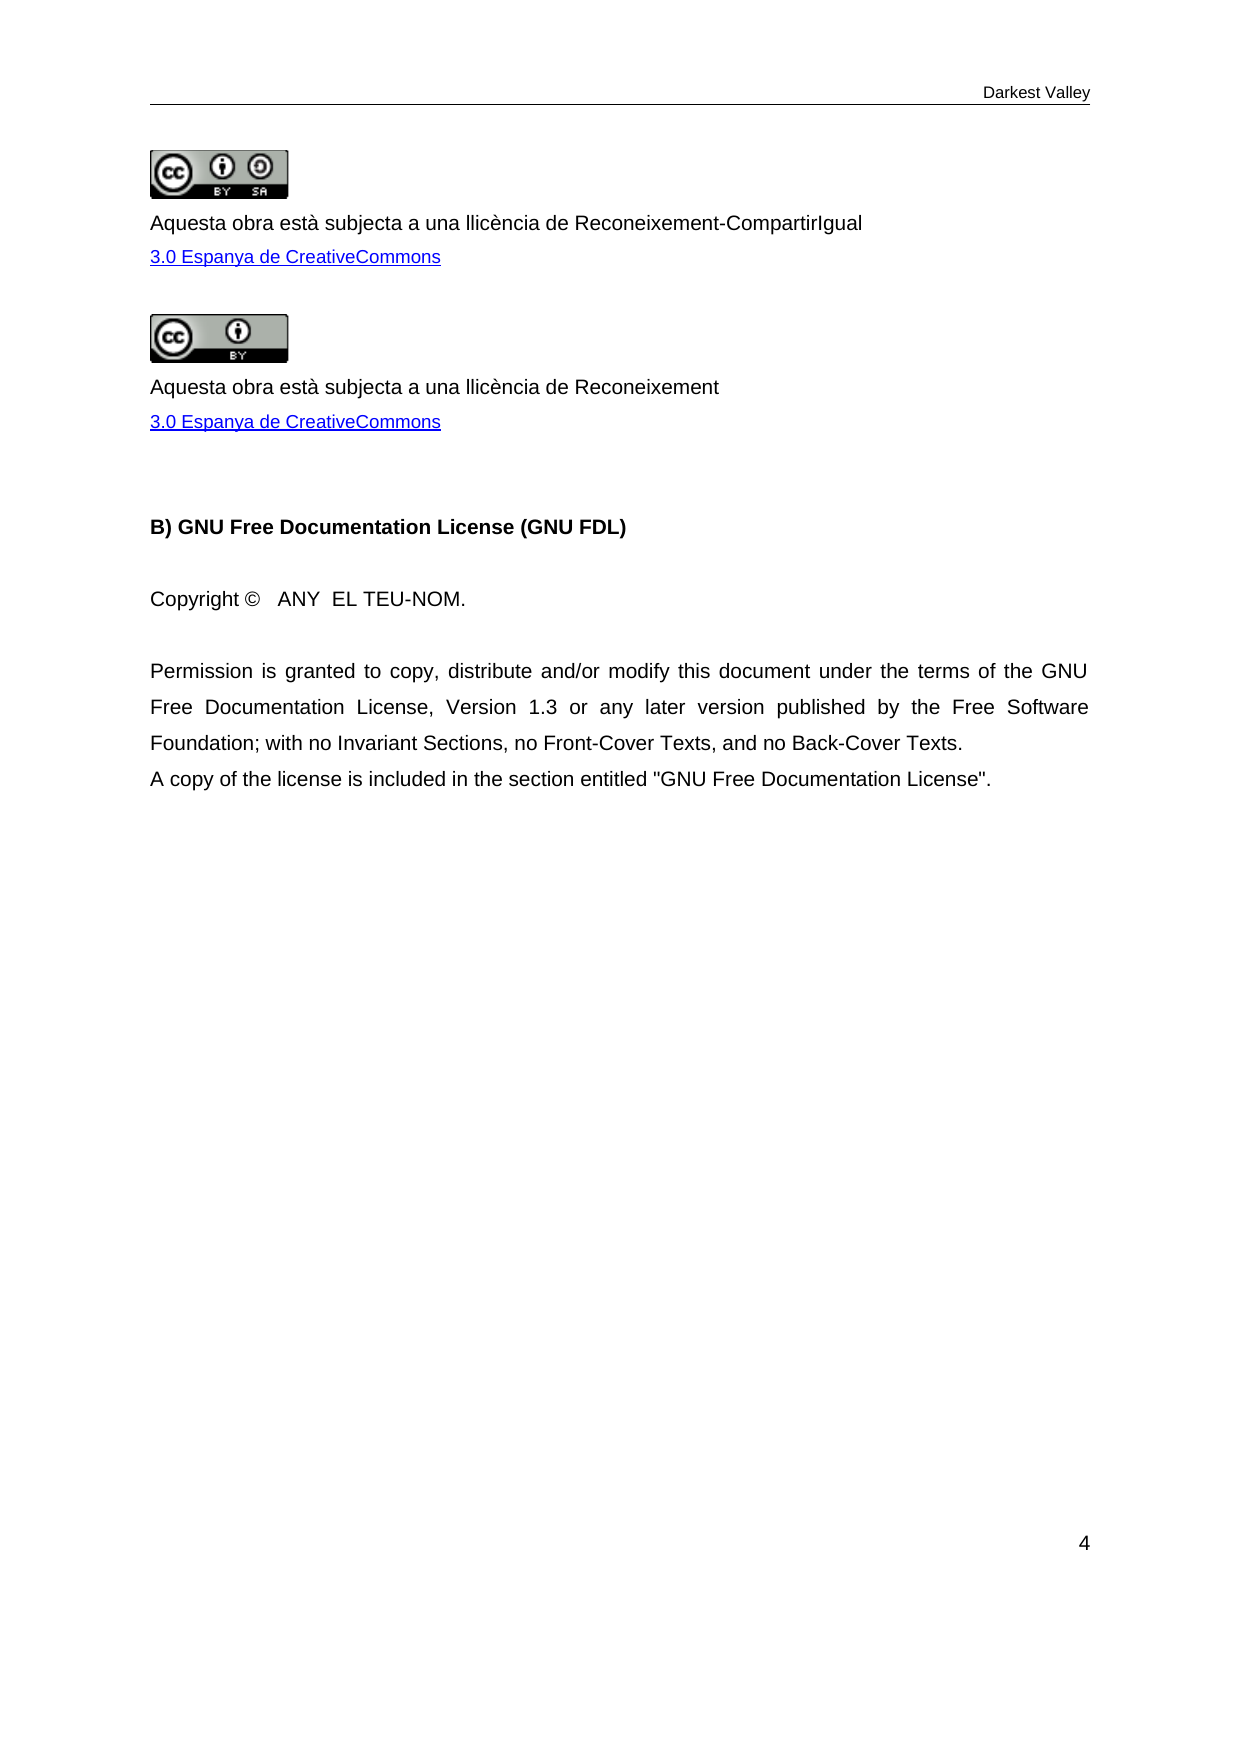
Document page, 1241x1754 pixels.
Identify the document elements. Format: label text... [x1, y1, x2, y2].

text A copy of the license is included in the section entitled "GNU Free Documentation License". [150, 766, 1090, 790]
text Aquesta obra està subjecta a una llicència de Reconeixement-CompartirIgual [150, 150, 1081, 234]
text 3.0 Espanya de CreativeCommons [150, 246, 1081, 268]
picture [150, 314, 289, 363]
text Aquesta obra està subjecta a una llicència de Reconeixement [150, 314, 1081, 399]
text 3.0 Espanya de CreativeCommons [150, 411, 1081, 432]
text Copyright © ANY EL TEU-NOM. [150, 587, 1090, 611]
text B) GNU Free Documentation License (GNU FDL) [150, 515, 1081, 539]
picture [150, 150, 289, 199]
text Permission is granted to copy, distribute and/or modify this document under the terms of the GNU Free Documentation License, Version 1.3 or any later version published by the Free Software Foundation; with no Invariant Sections, no Front-Cover Texts, and no Back-Cover Texts. [150, 623, 1090, 754]
